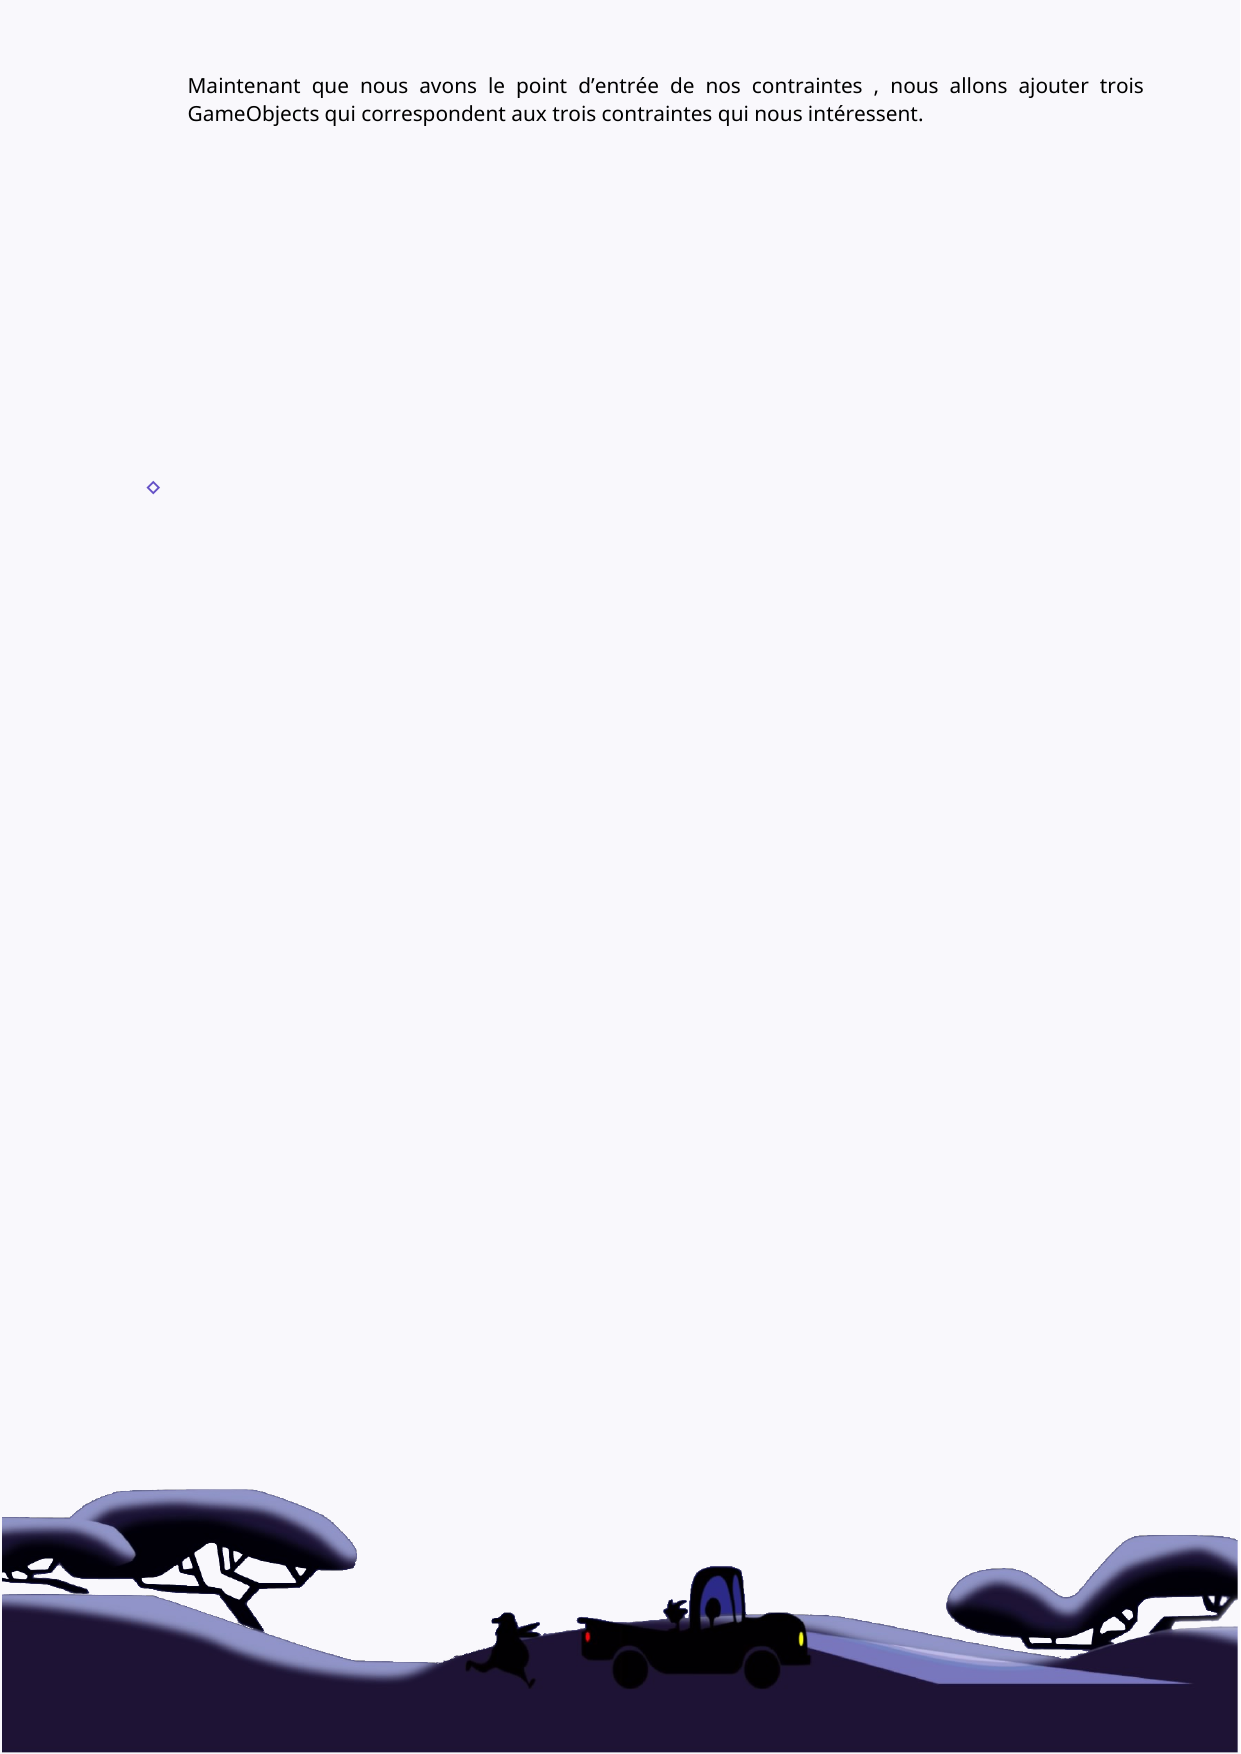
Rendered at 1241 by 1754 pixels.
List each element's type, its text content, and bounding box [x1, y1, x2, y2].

picture [0, 1488, 1238, 1752]
list Maintenant que nous avons le point d’entrée de nos contraintes , nous allons ajouter trois GameObjects qui correspondent aux trois contraintes qui nous intéressent. [187, 71, 1146, 128]
